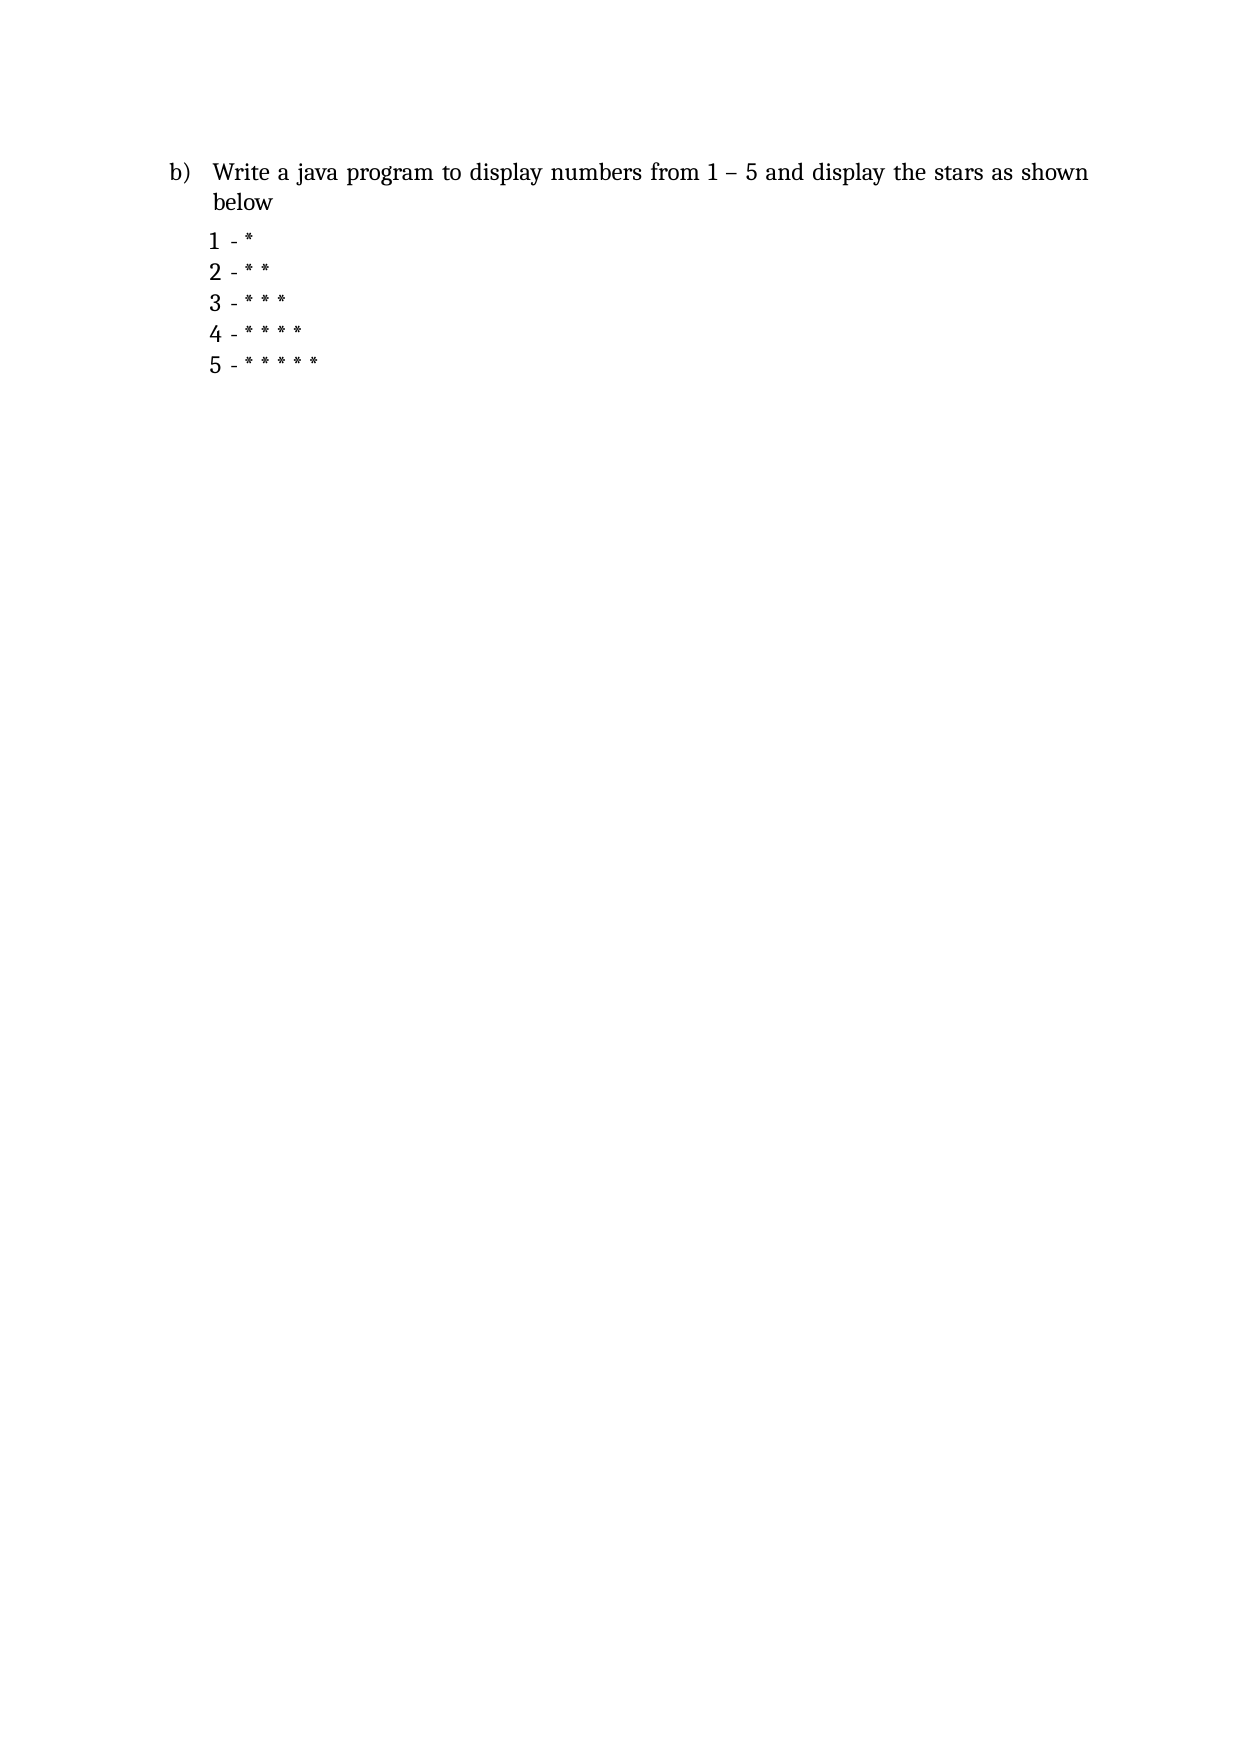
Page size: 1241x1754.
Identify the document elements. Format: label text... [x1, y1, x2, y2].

list - * * * * [209, 320, 1090, 349]
list - * * * * * [209, 351, 1090, 380]
list - * * * [209, 289, 1090, 318]
list - * [209, 227, 1090, 256]
list - * * [209, 258, 1090, 287]
list Write a java program to display numbers from 1 – 5 and display the stars as shown below [169, 158, 1090, 216]
